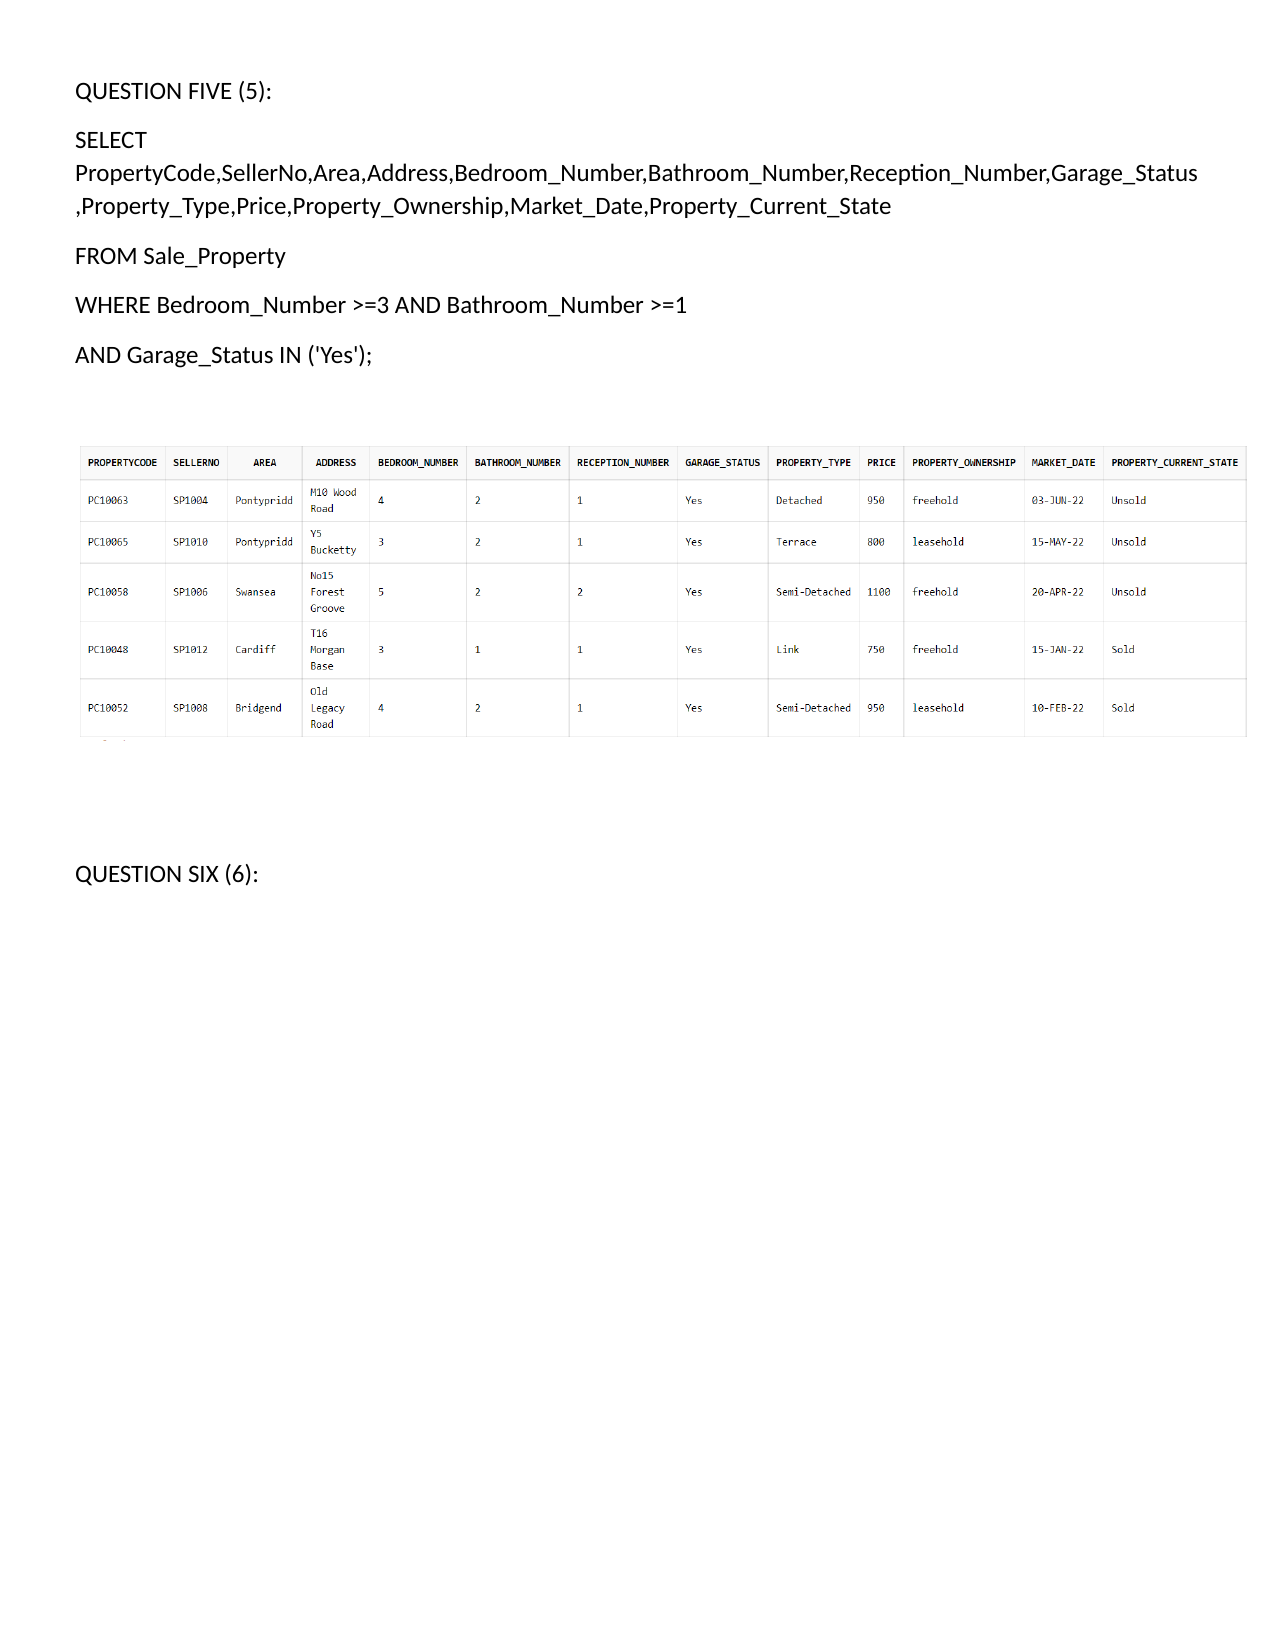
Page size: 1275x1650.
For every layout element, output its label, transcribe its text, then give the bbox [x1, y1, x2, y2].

text WHERE Bedroom_Number >=3 AND Bathroom_Number >=1 [75, 289, 1200, 320]
text QUESTION SIX (6): [75, 858, 1200, 889]
text FROM Sale_Property [75, 240, 1200, 271]
text QUESTION FIVE (5): [75, 75, 1200, 106]
text SELECT PropertyCode,SellerNo,Area,Address,Bedroom_Number,Bathroom_Number,Reception_Number,Garage_Status,Property_Type,Price,Property_Ownership,Market_Date,Property_Current_State [75, 124, 1200, 221]
picture [75, 438, 1251, 741]
text AND Garage_Status IN ('Yes'); [75, 339, 1200, 370]
